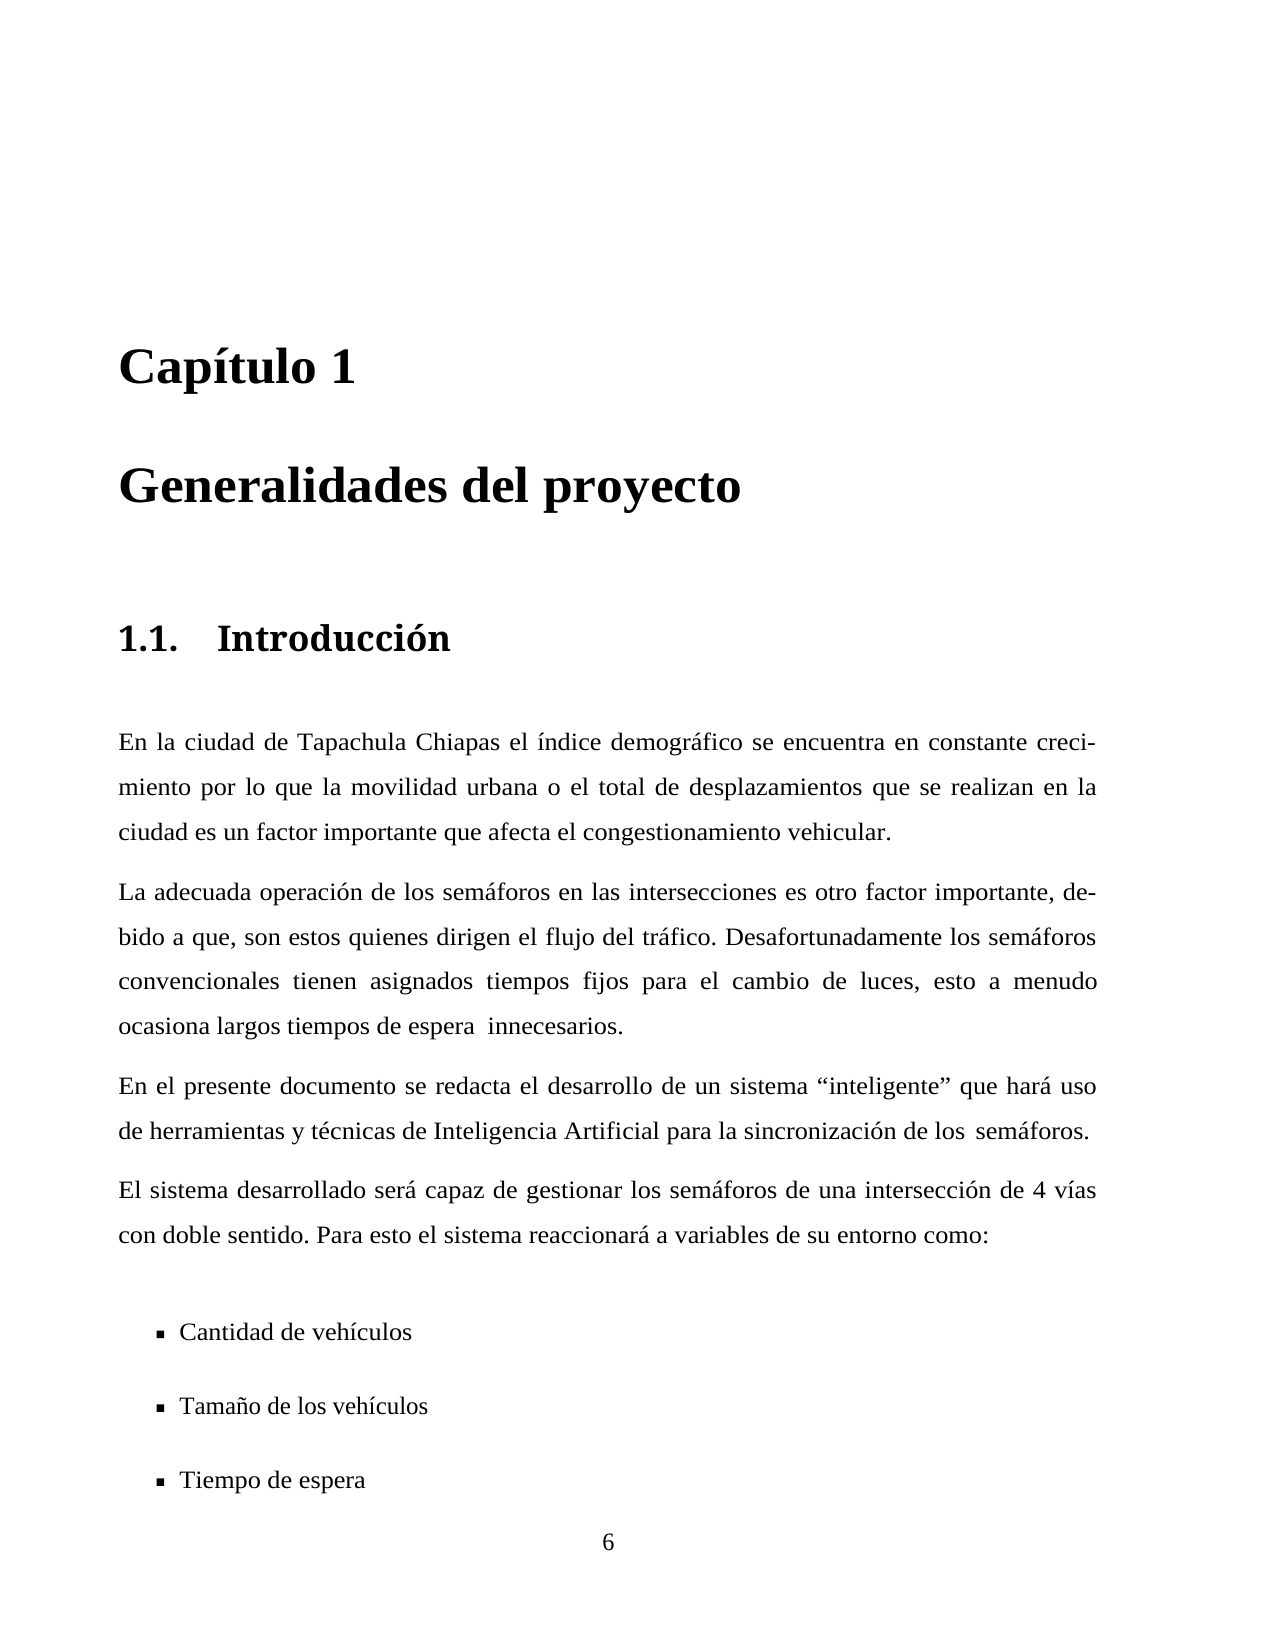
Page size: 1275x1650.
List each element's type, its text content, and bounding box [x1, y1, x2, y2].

text Cantidad de vehículos [179, 1317, 1275, 1346]
subtitle Capítulo 1 [118, 336, 1275, 394]
text En la ciudad de Tapachula Chiapas el índice demográfico se encuentra en constante creci- miento por lo que la movilidad urbana o el total de desplazamientos que se realizan en la ciudad es un factor importante que afecta el congestionamiento vehicular. [118, 727, 1098, 846]
text La adecuada operación de los semáforos en las intersecciones es otro factor importante, de- bido a que, son estos quienes dirigen el flujo del tráfico. Desafortunadamente los semáforos convencionales tienen asignados tiempos fijos para el cambio de luces, esto a menudo ocasiona largos tiempos de espera innecesarios. [118, 877, 1098, 1040]
text Tamaño de los vehículos [179, 1391, 1275, 1419]
text Tiempo de espera [179, 1465, 1275, 1493]
text El sistema desarrollado será capaz de gestionar los semáforos de una intersección de 4 vías con doble sentido. Para esto el sistema reaccionará a variables de su entorno como: [118, 1175, 1098, 1249]
subtitle Introducción [118, 613, 1275, 661]
text Generalidades del proyecto [118, 454, 1275, 513]
text 6 [69, 1527, 1147, 1556]
text En el presente documento se redacta el desarrollo de un sistema “inteligente” que hará uso de herramientas y técnicas de Inteligencia Artificial para la sincronización de los semáforos. [118, 1071, 1098, 1144]
